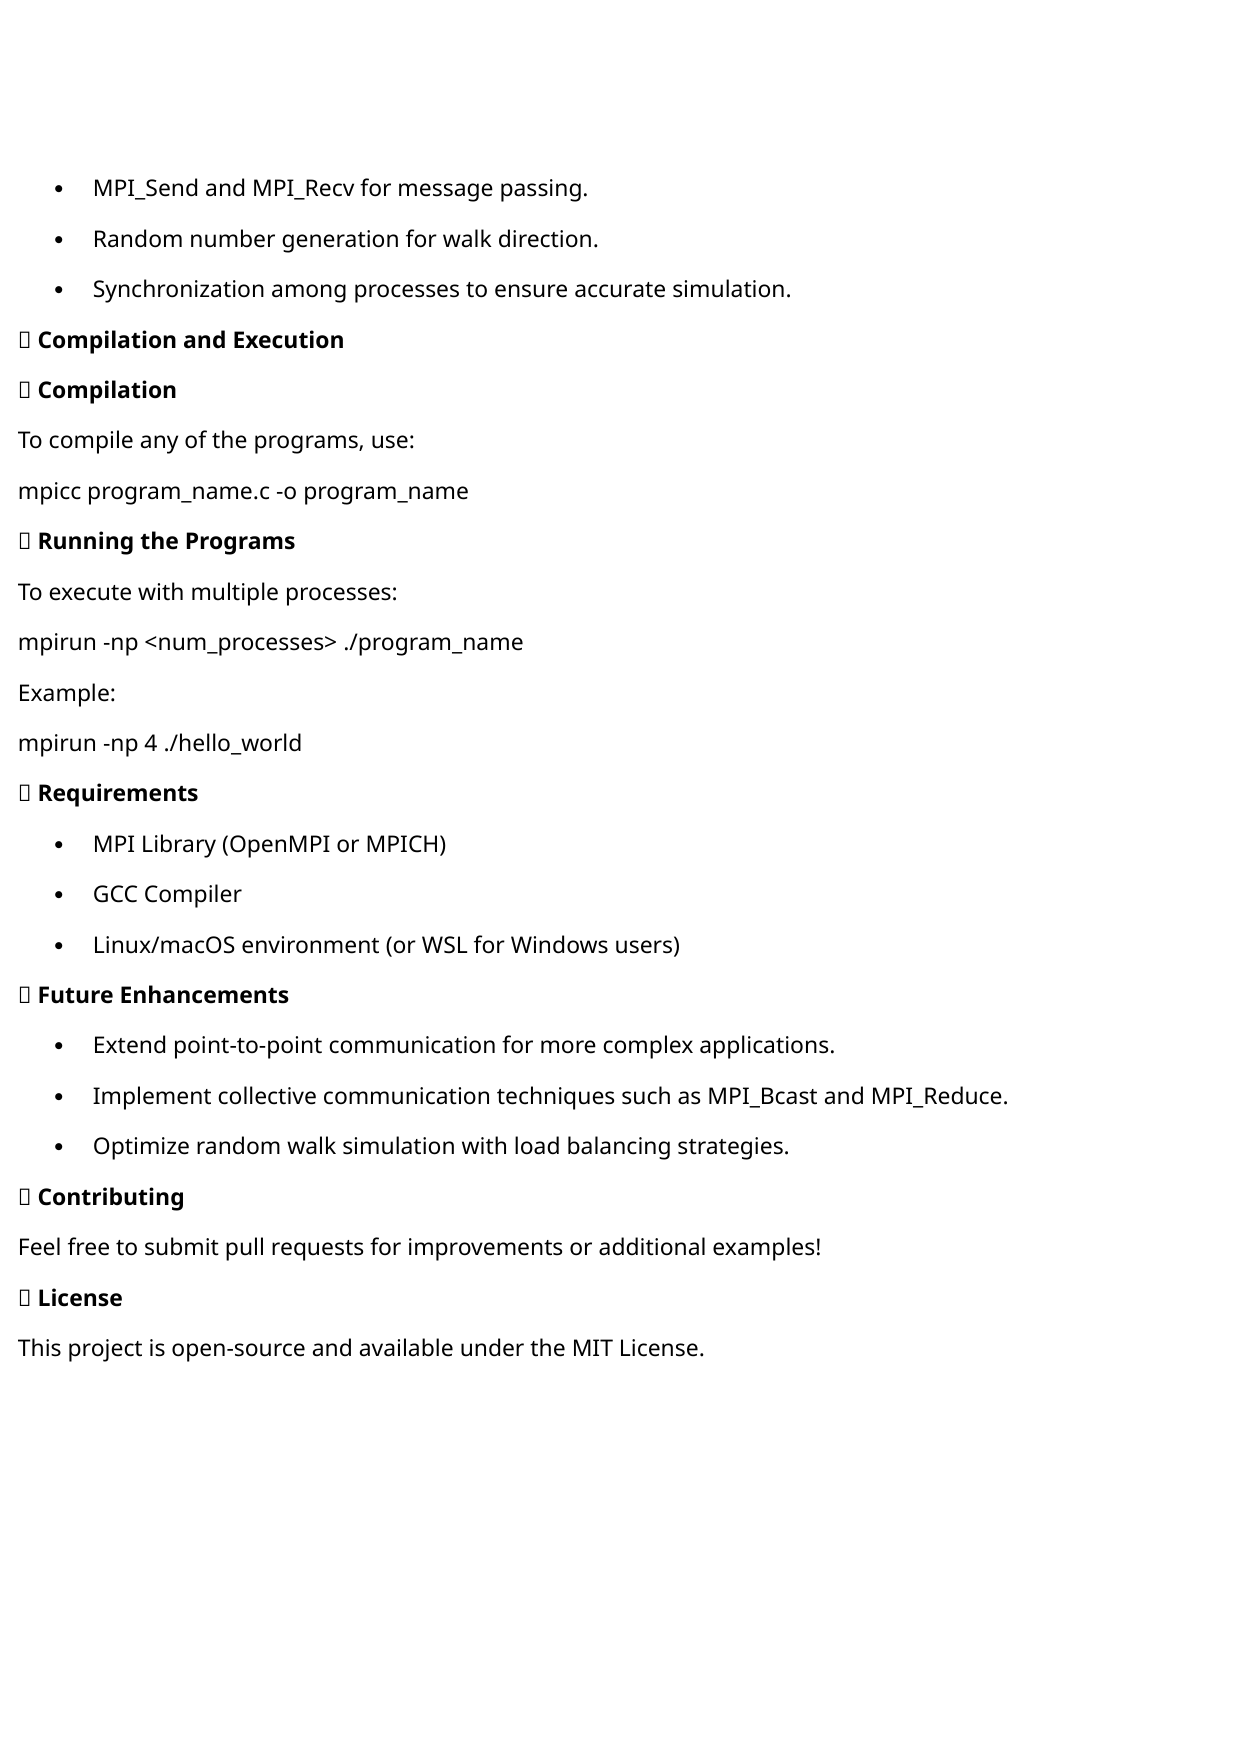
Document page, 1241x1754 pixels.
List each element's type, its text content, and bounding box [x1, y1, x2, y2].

text To compile any of the programs, use: [18, 424, 1202, 456]
text 🔹 Running the Programs [18, 525, 1202, 557]
text Feel free to submit pull requests for improvements or additional examples! [18, 1231, 1202, 1262]
text mpirun -np 4 ./hello_world [18, 727, 1202, 758]
text 🔧 Compilation and Execution [18, 324, 1202, 355]
list Extend point-to-point communication for more complex applications. [55, 1029, 1202, 1061]
text 📜 Requirements [18, 777, 1202, 809]
text mpirun -np <num_processes> ./program_name [18, 626, 1202, 657]
text mpicc program_name.c -o program_name [18, 475, 1202, 506]
list Implement collective communication techniques such as MPI_Bcast and MPI_Reduce. [55, 1080, 1202, 1111]
text 💡 Future Enhancements [18, 979, 1202, 1010]
list GCC Compiler [55, 878, 1202, 909]
list Linux/macOS environment (or WSL for Windows users) [55, 929, 1202, 960]
list MPI Library (OpenMPI or MPICH) [55, 828, 1202, 859]
text 🤝 Contributing [18, 1181, 1202, 1212]
text To execute with multiple processes: [18, 576, 1202, 607]
text This project is open-source and available under the MIT License. [18, 1332, 1202, 1363]
text 📄 License [18, 1282, 1202, 1313]
list MPI_Send and MPI_Recv for message passing. [55, 172, 1202, 204]
text 🔹 Compilation [18, 374, 1202, 405]
list Synchronization among processes to ensure accurate simulation. [55, 273, 1202, 304]
list Optimize random walk simulation with load balancing strategies. [55, 1130, 1202, 1162]
text Example: [18, 677, 1202, 708]
list Random number generation for walk direction. [55, 223, 1202, 254]
